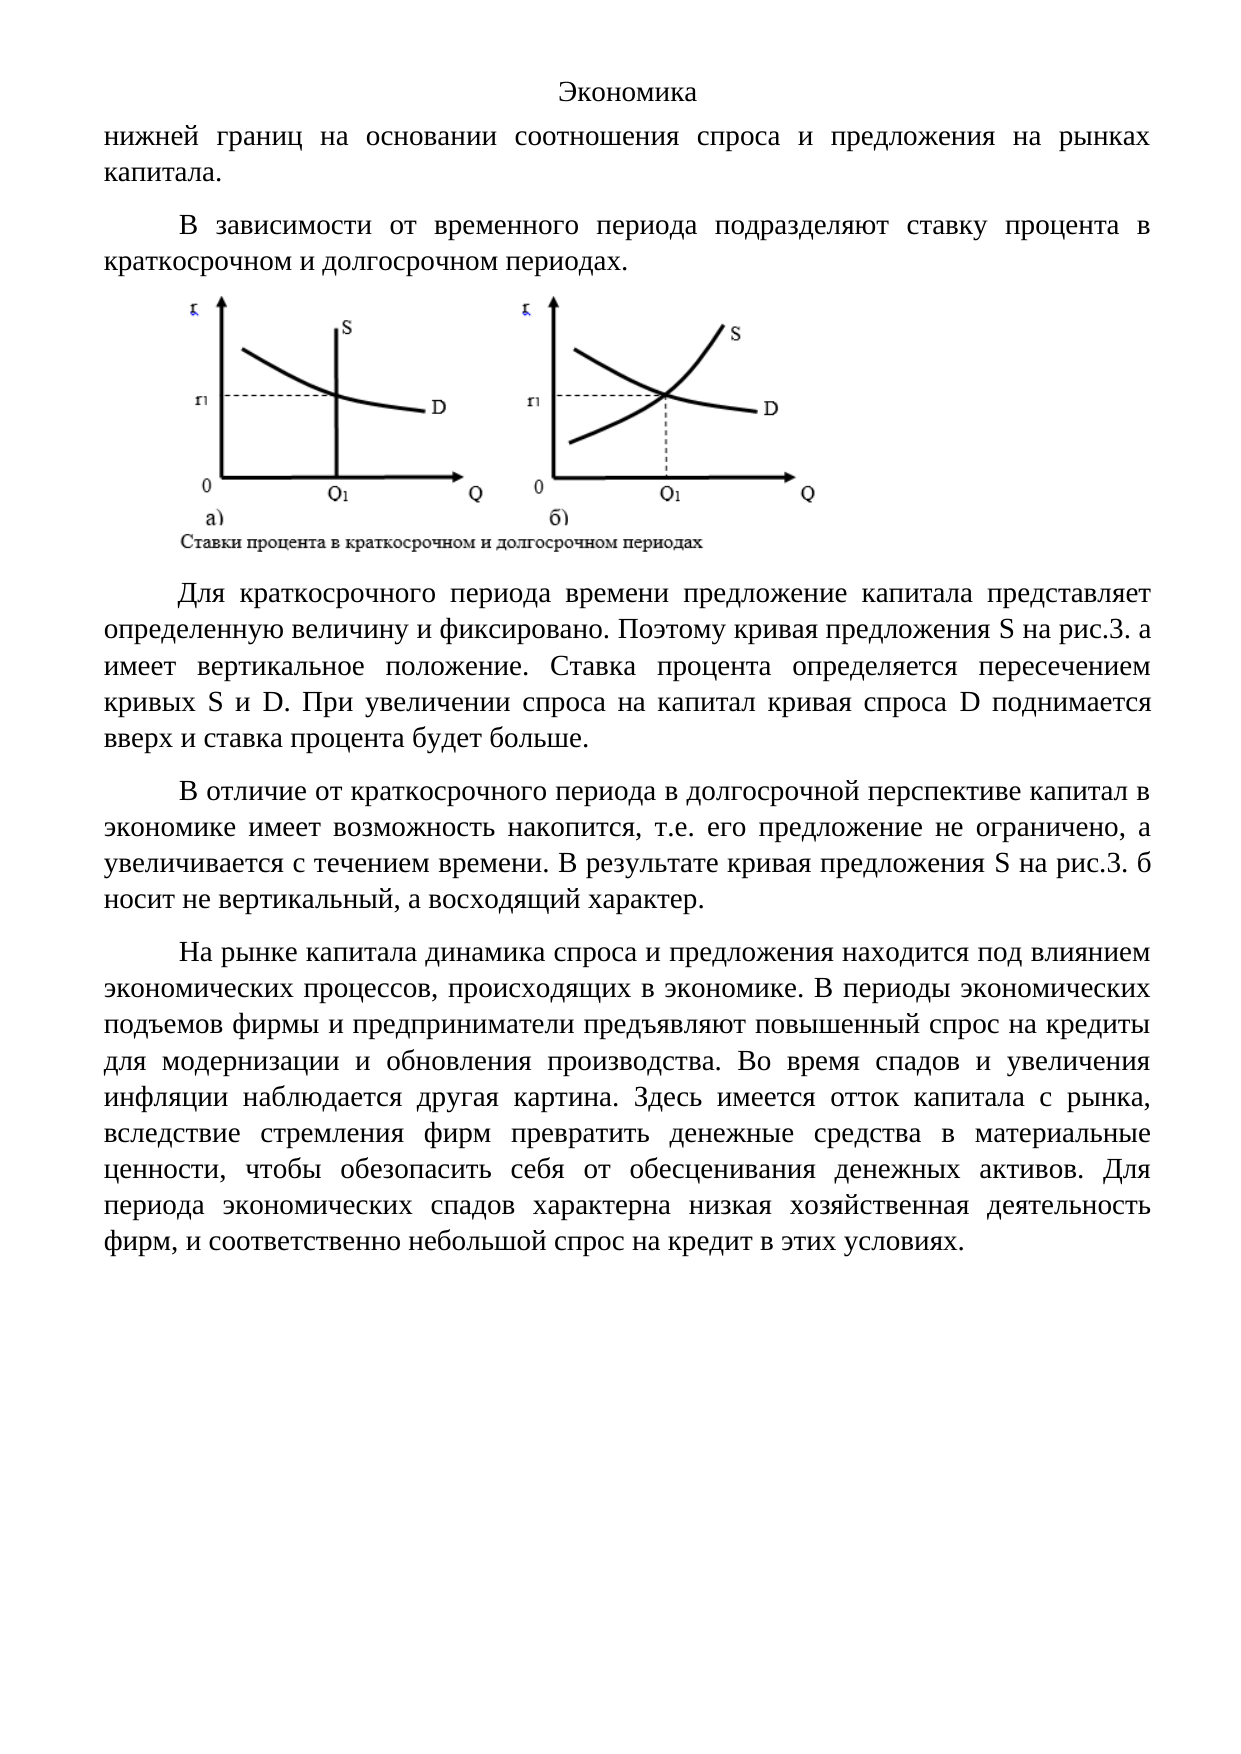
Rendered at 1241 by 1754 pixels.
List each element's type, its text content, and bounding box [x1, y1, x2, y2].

text На рынке капитала динамика спроса и предложения находится под влиянием экономических процессов, происходящих в экономике. В периоды экономических подъемов фирмы и предприниматели предъявляют повышенный спрос на кредиты для модернизации и обновления производства. Во время спадов и увеличения инфляции наблюдается другая картина. Здесь имеется отток капитала с рынка, вследствие стремления фирм превратить денежные средства в материальные ценности, чтобы обезопасить себя от обесценивания денежных активов. Для периода экономических спадов характерна низкая хозяйственная деятельность фирм, и соответственно небольшой спрос на кредит в этих условиях. [103, 934, 1152, 1257]
text Для краткосрочного периода времени предложение капитала представляет определенную величину и фиксировано. Поэтому кривая предложения S на рис.3. а имеет вертикальное положение. Ставка процента определяется пересечением кривых S и D. При увеличении спроса на капитал кривая спроса D поднимается вверх и ставка процента будет больше. [103, 576, 1152, 754]
text В зависимости от временного периода подразделяют ставку процента в краткосрочном и долгосрочном периодах. [103, 207, 1152, 277]
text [103, 118, 1152, 188]
text В отличие от краткосрочного периода в долгосрочной перспективе капитал в экономике имеет возможность накопится, т.е. его предложение не ограничено, а увеличивается с течением времени. В результате кривая предложения S на рис.3. б носит не вертикальный, а восходящий характер. [103, 773, 1152, 915]
picture [178, 296, 841, 557]
